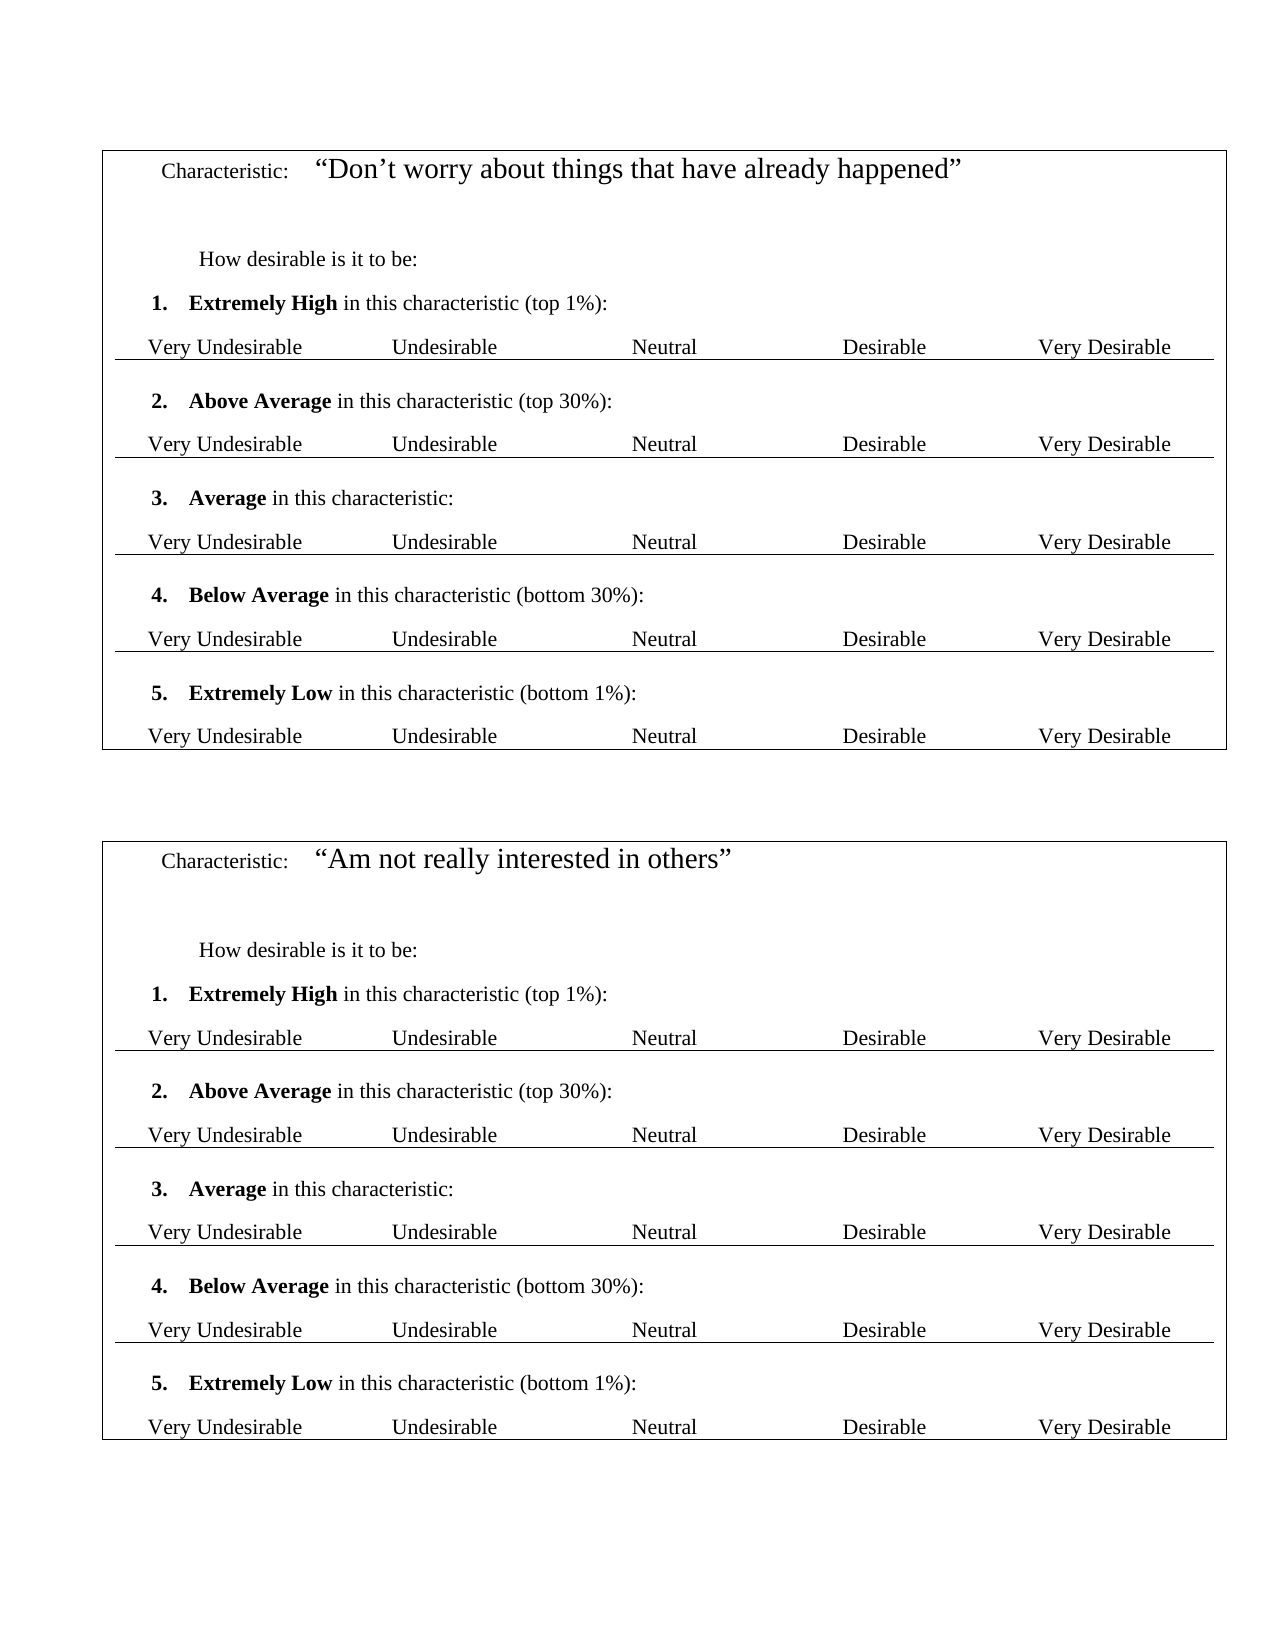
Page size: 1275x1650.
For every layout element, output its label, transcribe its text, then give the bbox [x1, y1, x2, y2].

table_header Characteristic: “Am not really interested in others” How desirable is it to be: Extremely High in this characteristic (top 1%): Above Average in this characteristic (top 30%): Average in this characteristic: Below Average in this characteristic (bottom 30%): Extremely Low in this characteristic (bottom 1%): [103, 842, 1226, 1439]
table_header Characteristic: “Don’t worry about things that have already happened” How desirable is it to be: Extremely High in this characteristic (top 1%): Above Average in this characteristic (top 30%): Average in this characteristic: Below Average in this characteristic (bottom 30%): Extremely Low in this characteristic (bottom 1%): [103, 151, 1226, 749]
